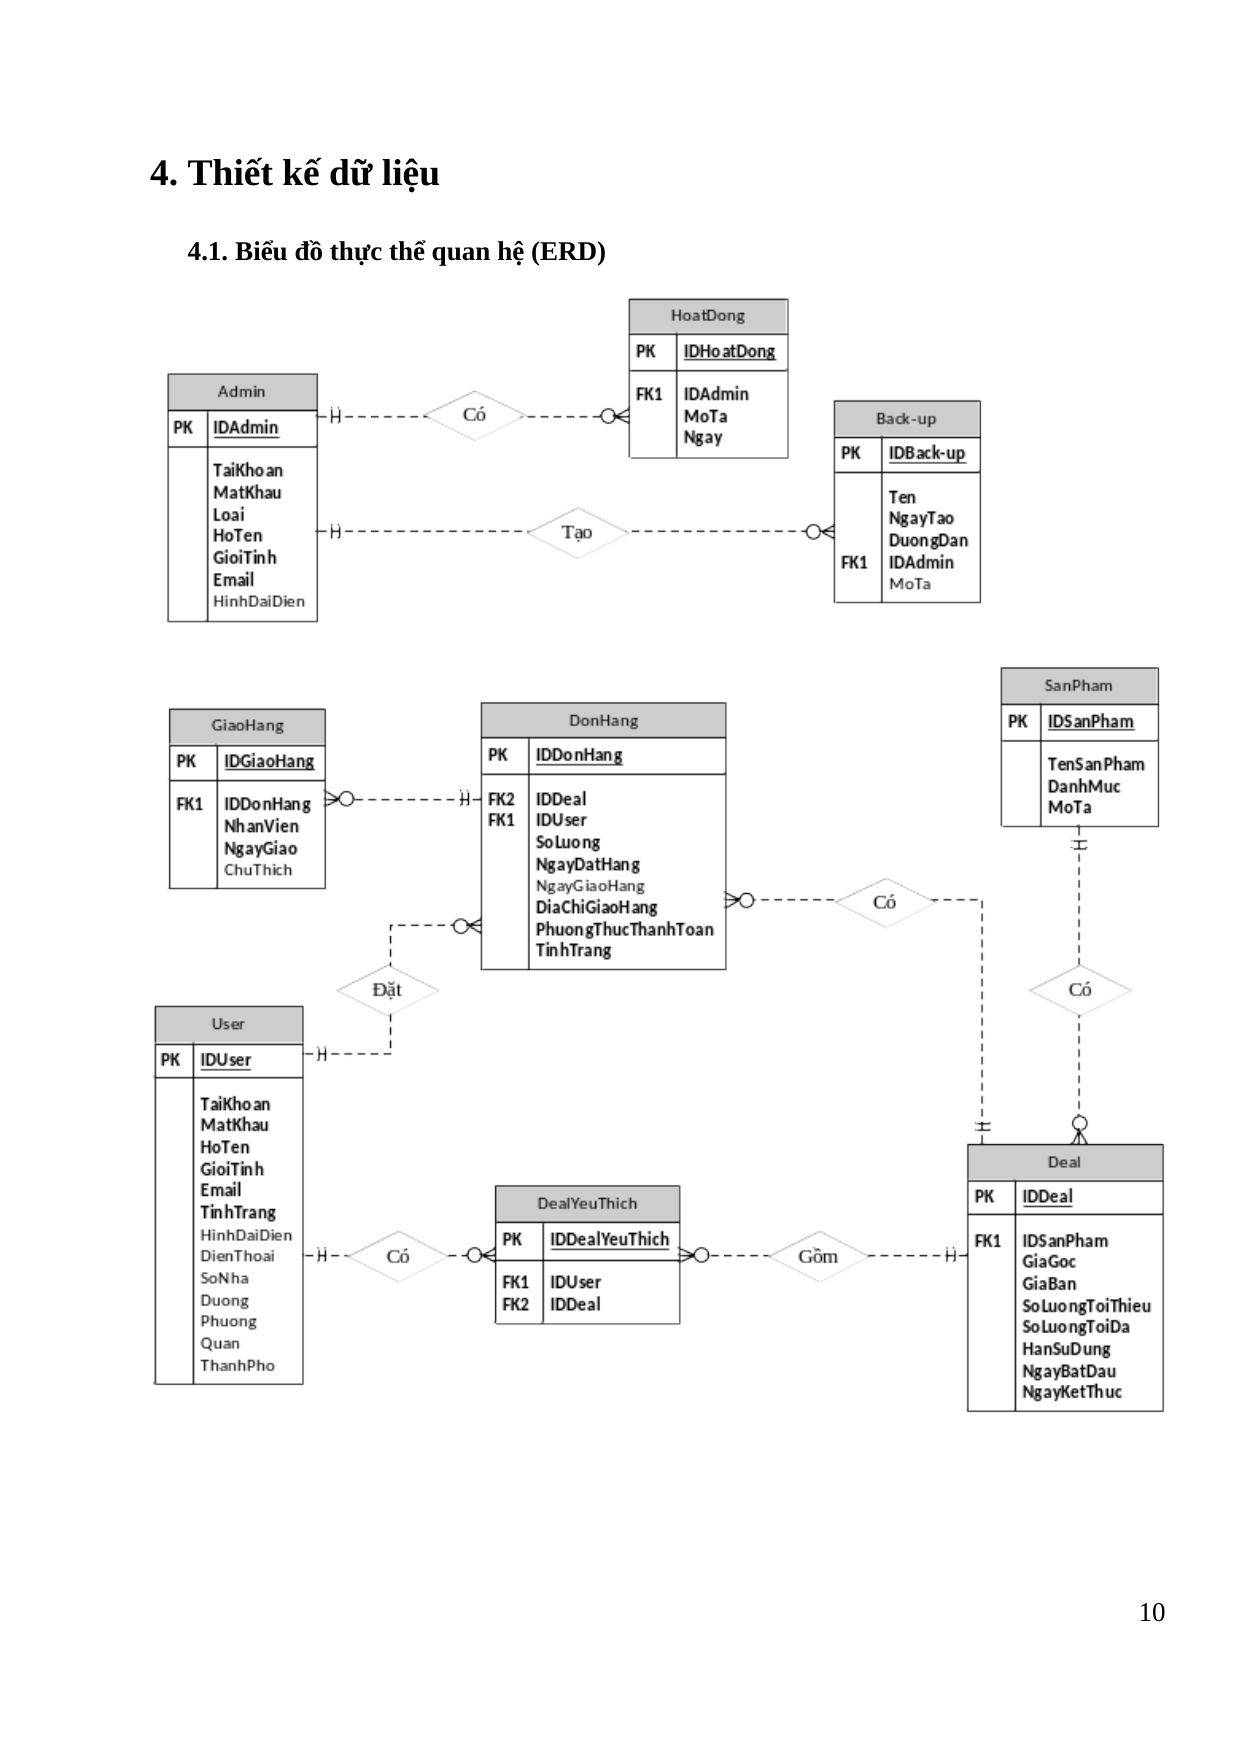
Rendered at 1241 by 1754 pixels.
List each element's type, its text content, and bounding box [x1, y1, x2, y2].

subtitle Biểu đồ thực thể quan hệ (ERD) [187, 236, 1165, 267]
subtitle Thiết kế dữ liệu [150, 150, 1165, 193]
